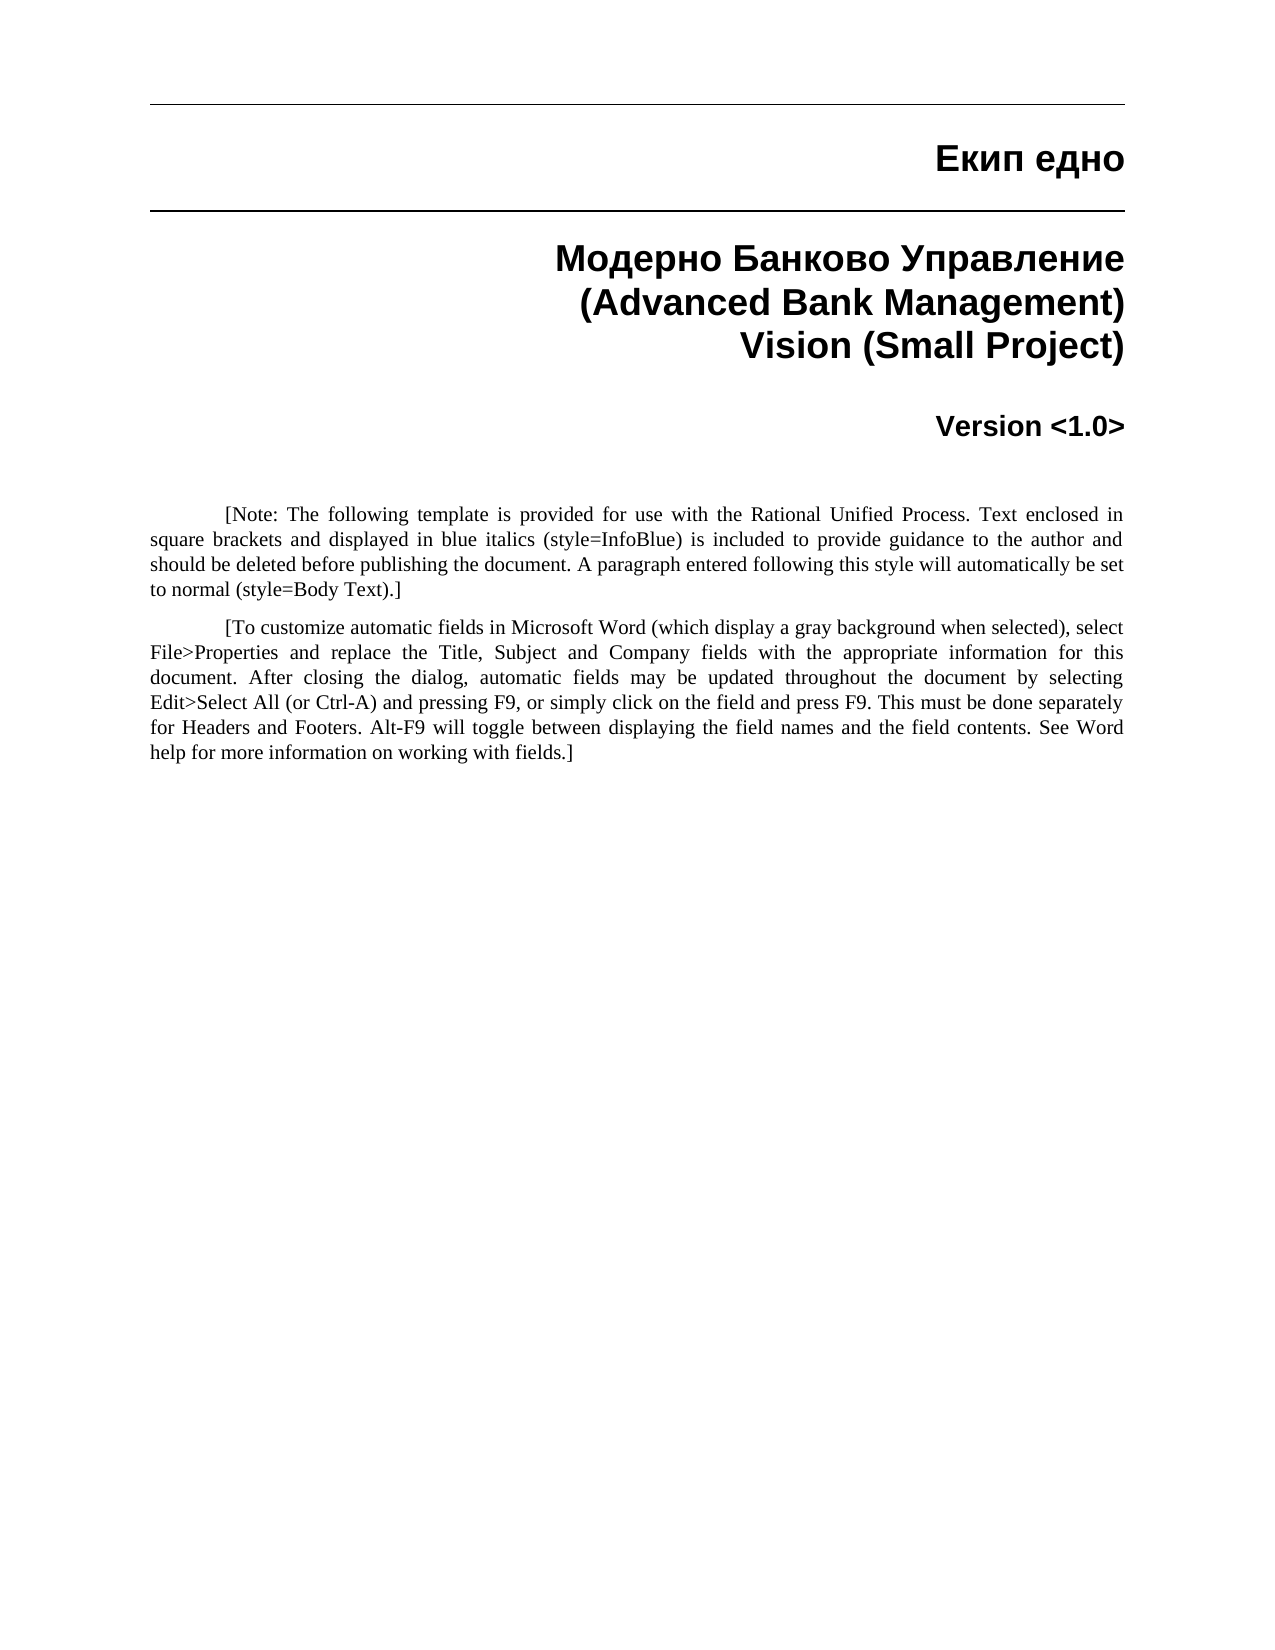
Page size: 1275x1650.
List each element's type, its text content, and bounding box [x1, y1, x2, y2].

title Модерно Банково Управление [150, 237, 1125, 280]
title (Advanced Bank Management) [150, 280, 1125, 323]
title Vision [150, 323, 1125, 366]
text [Note: The following template is provided for use with the Rational Unified Process. Text enclosed in square brackets and displayed in blue italics (style=InfoBlue) is included to provide guidance to the author and should be deleted before publishing the document. A paragraph entered following this style will automatically be set to normal (style=Body Text).] [150, 501, 1125, 601]
title Version <1.0> [150, 409, 1125, 443]
text [To customize automatic fields in Microsoft Word (which display a gray background when selected), select File>Properties and replace the Title, Subject and Company fields with the appropriate information for this document. After closing the dialog, automatic fields may be updated throughout the document by selecting Edit>Select All (or Ctrl-A) and pressing F9, or simply click on the field and press F9. This must be done separately for Headers and Footers. Alt-F9 will toggle between displaying the field names and the field contents. See Word help for more information on working with fields.] [150, 614, 1125, 764]
